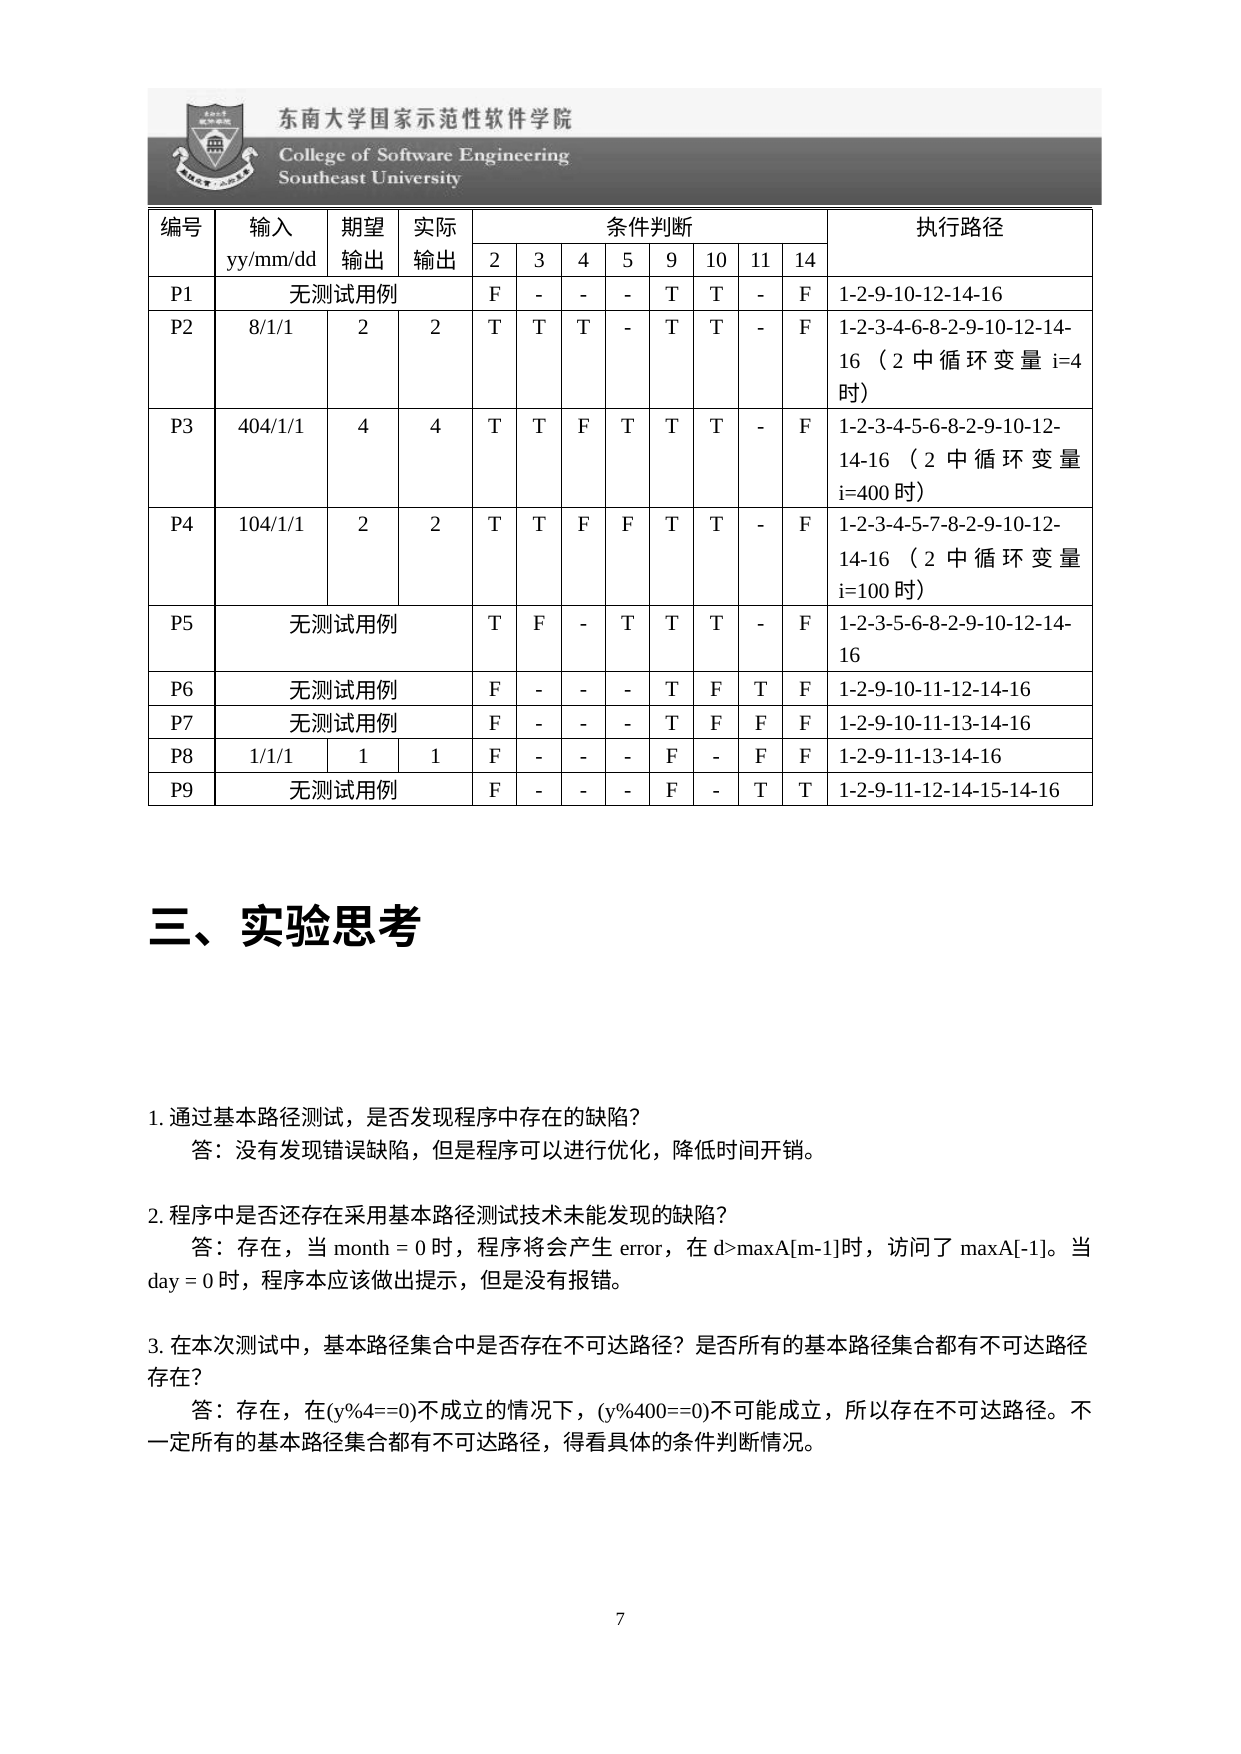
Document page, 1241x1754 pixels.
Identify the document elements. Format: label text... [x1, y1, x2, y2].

table_cell - [517, 739, 561, 772]
table_cell T [694, 409, 738, 507]
table_cell - [694, 773, 738, 805]
table_cell 条件判断 [473, 210, 827, 242]
table_cell 1-2-9-10-11-12-14-16 [828, 672, 1092, 705]
table_cell P5 [149, 606, 214, 671]
table_cell 无测试用例 [216, 773, 472, 805]
table_cell F [783, 311, 827, 408]
table_cell 实际输出 [399, 210, 472, 276]
table_cell - [517, 773, 561, 805]
table_cell 3 [517, 244, 561, 276]
table_cell 无测试用例 [216, 672, 472, 705]
text 答：没有发现错误缺陷，但是程序可以进行优化，降低时间开销。 [148, 1132, 1092, 1165]
table_cell F [562, 409, 605, 507]
table_cell T [694, 606, 738, 671]
table_cell 4 [399, 409, 472, 507]
table_cell 编号 [149, 210, 214, 276]
table_cell - [606, 277, 649, 309]
table_cell F [562, 508, 605, 605]
table_cell F [473, 672, 516, 705]
table_cell 1-2-9-10-11-13-14-16 [828, 706, 1092, 738]
table_cell 执行路径 [828, 210, 1092, 276]
table_cell - [562, 606, 605, 671]
table_cell 4 [328, 409, 398, 507]
table_cell T [650, 409, 693, 507]
table_cell 期望输出 [328, 210, 398, 276]
table_cell F [783, 409, 827, 507]
table_cell F [739, 739, 782, 772]
table_cell F [473, 706, 516, 738]
table_cell - [694, 739, 738, 772]
table_cell T [517, 311, 561, 408]
table_cell 8/1/1 [216, 311, 327, 408]
table_cell F [783, 672, 827, 705]
table_cell T [517, 409, 561, 507]
table_cell - [739, 409, 782, 507]
table_cell T [473, 508, 516, 605]
table_cell 无测试用例 [216, 606, 472, 671]
text 2. 程序中是否还存在采用基本路径测试技术未能发现的缺陷？ [148, 1197, 1092, 1230]
table_cell 1/1/1 [216, 739, 327, 772]
table_cell T [694, 311, 738, 408]
table_cell - [606, 773, 649, 805]
table_cell T [650, 311, 693, 408]
text 答：存在，当month = 0时，程序将会产生error，在d>maxA[m-1]时，访问了maxA[-1]。当day = 0时，程序本应该做出提示，但是没有报错。 [148, 1230, 1092, 1295]
table_cell 1 [328, 739, 398, 772]
table_cell T [473, 409, 516, 507]
table_cell T [473, 311, 516, 408]
table_cell 11 [739, 244, 782, 276]
table_cell P3 [149, 409, 214, 507]
table_cell - [739, 606, 782, 671]
table_cell T [562, 311, 605, 408]
table_cell 2 [399, 508, 472, 605]
table_cell - [562, 773, 605, 805]
table_cell 1-2-3-4-6-8-2-9-10-12-14-16（2中循环变量i=4时） [828, 311, 1092, 408]
table_cell T [739, 773, 782, 805]
table_cell F [650, 773, 693, 805]
table_cell - [739, 508, 782, 605]
table_cell - [606, 311, 649, 408]
table_cell F [694, 706, 738, 738]
table_cell T [517, 508, 561, 605]
table_cell 1-2-9-11-12-14-15-14-16 [828, 773, 1092, 805]
table_cell T [473, 606, 516, 671]
table_cell 2 [328, 311, 398, 408]
table_cell F [783, 508, 827, 605]
table_cell T [694, 508, 738, 605]
table_cell - [517, 706, 561, 738]
table_cell - [739, 311, 782, 408]
table_cell T [650, 508, 693, 605]
table_cell P7 [149, 706, 214, 738]
table_cell F [606, 508, 649, 605]
table_cell T [650, 277, 693, 309]
table_cell 2 [473, 244, 516, 276]
table_cell T [650, 706, 693, 738]
table_cell - [517, 277, 561, 309]
table_cell T [783, 773, 827, 805]
table_cell 2 [399, 311, 472, 408]
table_cell F [473, 773, 516, 805]
table_cell 2 [328, 508, 398, 605]
table_cell 14 [783, 244, 827, 276]
table_cell - [606, 739, 649, 772]
table_cell P2 [149, 311, 214, 408]
table_cell - [562, 277, 605, 309]
table_cell 5 [606, 244, 649, 276]
table_cell P9 [149, 773, 214, 805]
table_cell F [783, 606, 827, 671]
table_cell - [606, 706, 649, 738]
table_cell - [562, 672, 605, 705]
table_cell 无测试用例 [216, 277, 472, 309]
table_cell P4 [149, 508, 214, 605]
table_cell F [694, 672, 738, 705]
table_cell 104/1/1 [216, 508, 327, 605]
text 1. 通过基本路径测试，是否发现程序中存在的缺陷？ [148, 1100, 1092, 1132]
table_cell - [517, 672, 561, 705]
table_cell 无测试用例 [216, 706, 472, 738]
table_cell F [473, 739, 516, 772]
table_cell T [650, 672, 693, 705]
table_cell F [739, 706, 782, 738]
table_cell 404/1/1 [216, 409, 327, 507]
table_cell 10 [694, 244, 738, 276]
table_cell P6 [149, 672, 214, 705]
table_cell 输入 yy/mm/dd [216, 210, 327, 276]
table_cell 1-2-9-11-13-14-16 [828, 739, 1092, 772]
table_cell 4 [562, 244, 605, 276]
table_cell F [650, 739, 693, 772]
table_cell 9 [650, 244, 693, 276]
table_cell - [562, 706, 605, 738]
table_cell - [562, 739, 605, 772]
table_cell F [517, 606, 561, 671]
text 3. 在本次测试中，基本路径集合中是否存在不可达路径？是否所有的基本路径集合都有不可达路径存在？ [148, 1327, 1092, 1392]
table_cell T [739, 672, 782, 705]
table_cell 1-2-3-5-6-8-2-9-10-12-14-16 [828, 606, 1092, 671]
subtitle 三、实验思考 [148, 874, 1092, 972]
table_cell T [606, 606, 649, 671]
table_cell P1 [149, 277, 214, 309]
table_cell T [694, 277, 738, 309]
table_cell T [606, 409, 649, 507]
table_cell 1-2-3-4-5-6-8-2-9-10-12-14-16（2中循环变量i=400时） [828, 409, 1092, 507]
table_cell F [783, 706, 827, 738]
table_cell F [783, 277, 827, 309]
table_cell 1-2-9-10-12-14-16 [828, 277, 1092, 309]
text 答：存在，在(y%4==0)不成立的情况下，(y%400==0)不可能成立，所以存在不可达路径。不一定所有的基本路径集合都有不可达路径，得看具体的条件判断情况。 [148, 1392, 1092, 1457]
table_cell F [473, 277, 516, 309]
table_cell P8 [149, 739, 214, 772]
table_cell - [606, 672, 649, 705]
table_cell F [783, 739, 827, 772]
table_cell T [650, 606, 693, 671]
table_cell 1-2-3-4-5-7-8-2-9-10-12-14-16（2中循环变量i=100时） [828, 508, 1092, 605]
table_cell - [739, 277, 782, 309]
table_cell 1 [399, 739, 472, 772]
